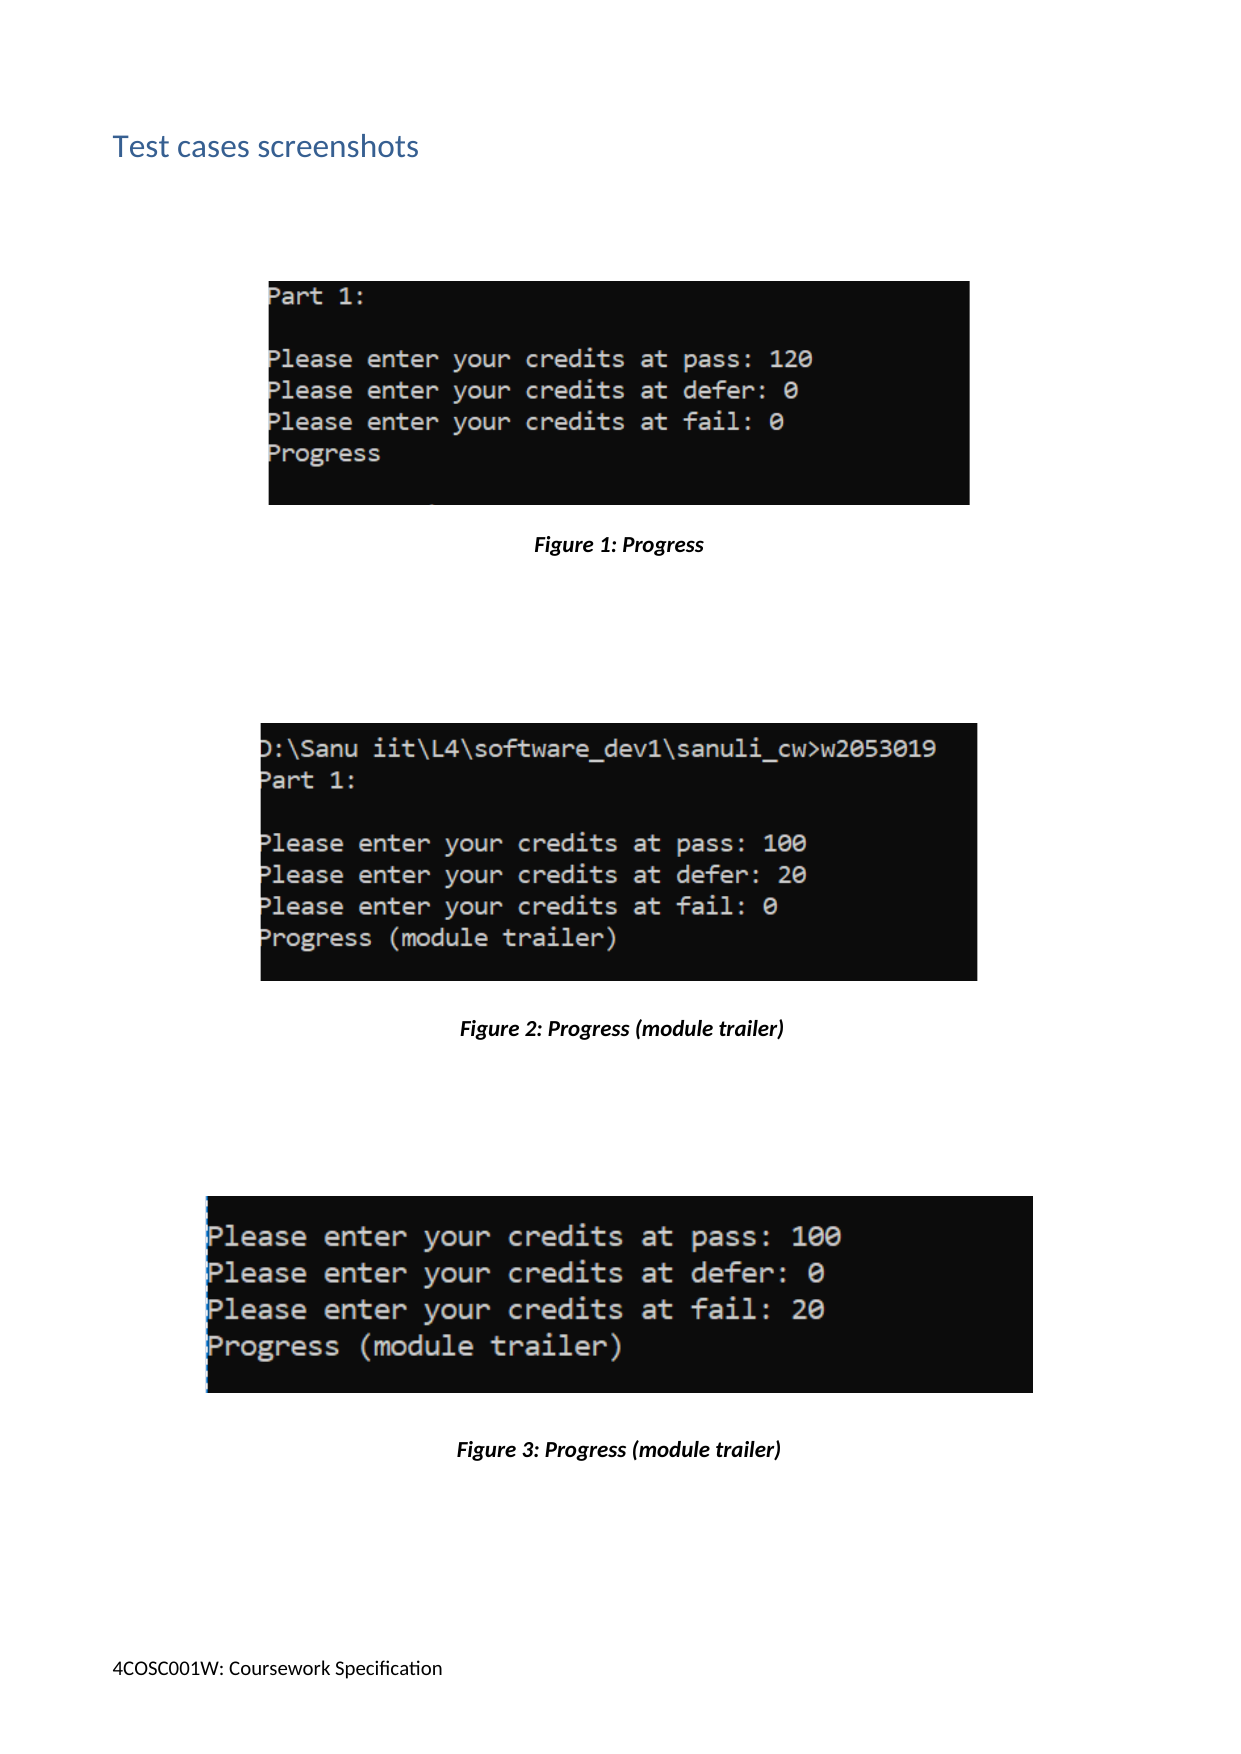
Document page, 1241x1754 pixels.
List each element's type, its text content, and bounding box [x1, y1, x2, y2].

subtitle Test cases screenshots [112, 125, 1128, 166]
picture [258, 723, 978, 979]
picture [205, 1196, 1033, 1393]
picture [266, 281, 970, 504]
